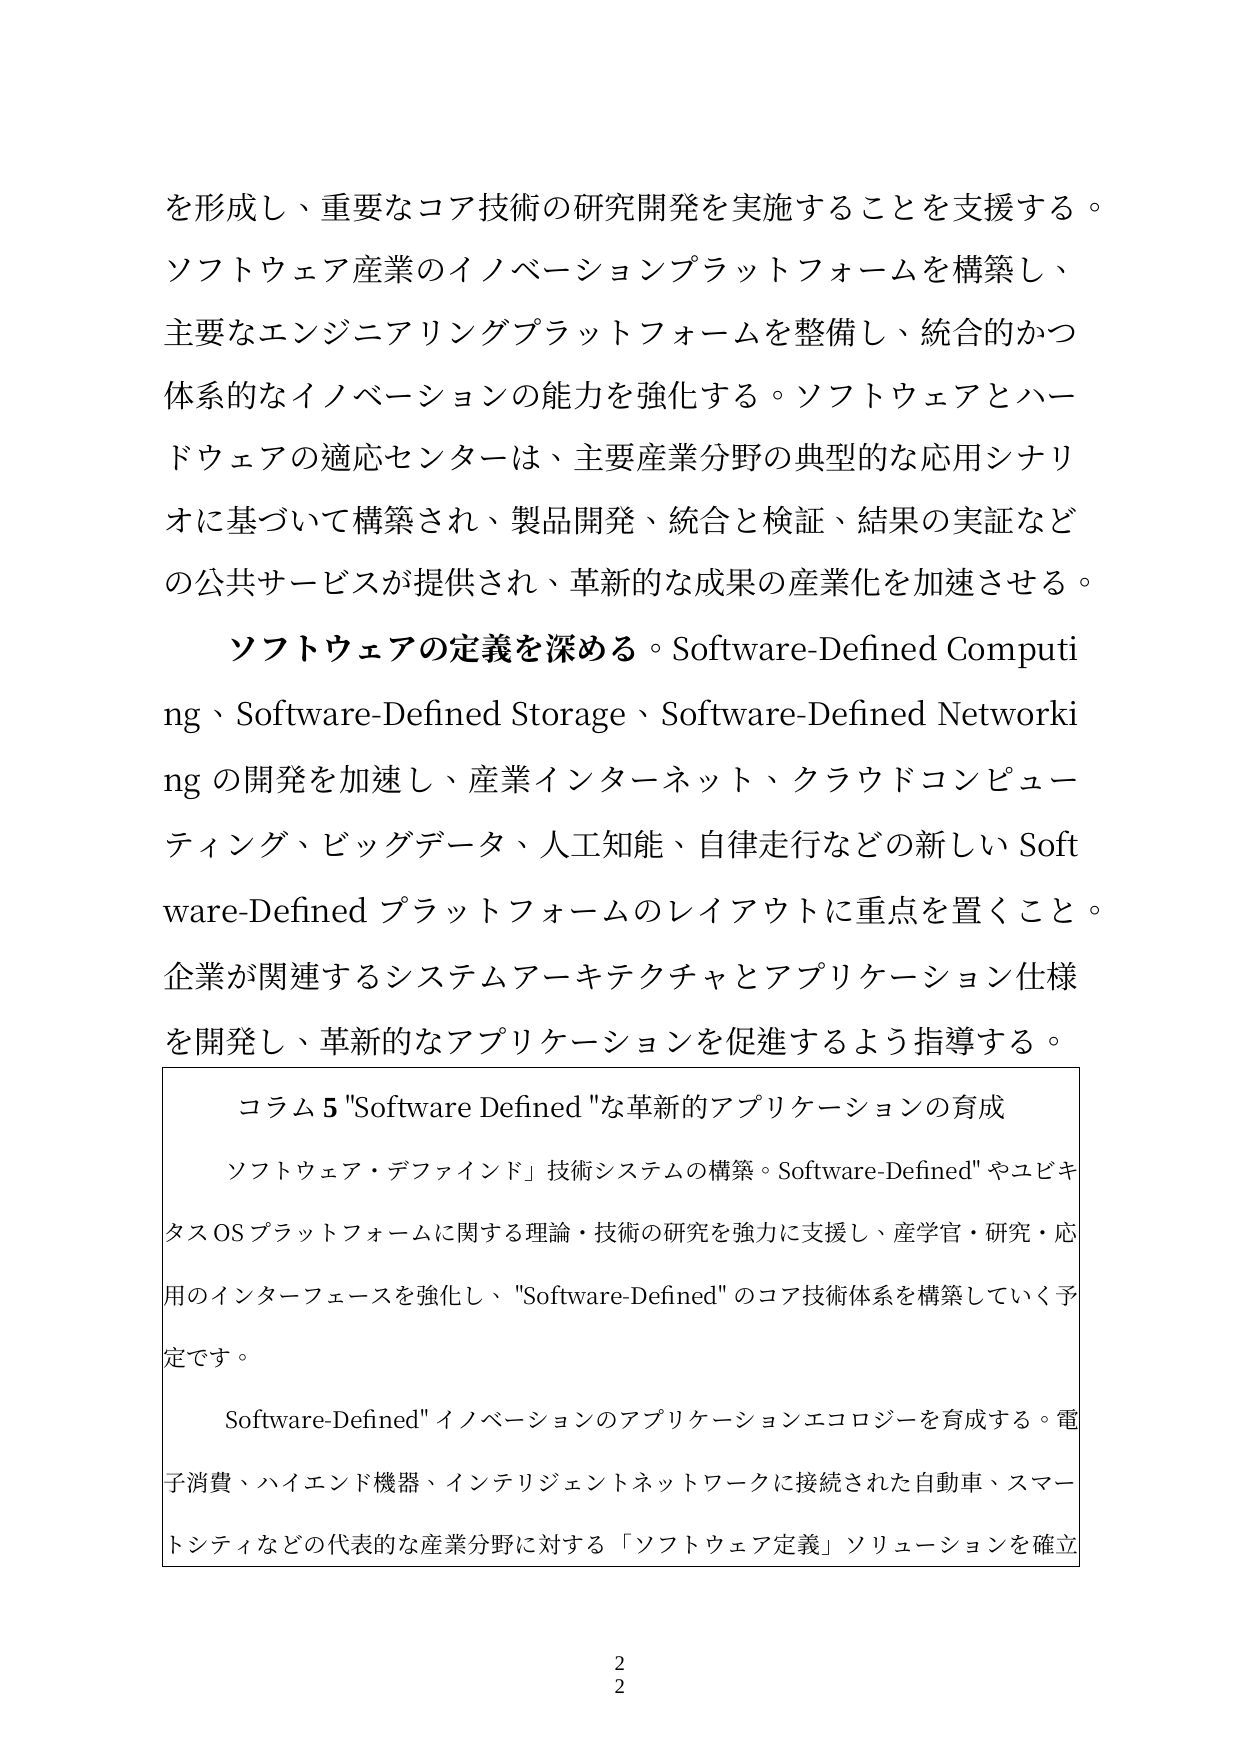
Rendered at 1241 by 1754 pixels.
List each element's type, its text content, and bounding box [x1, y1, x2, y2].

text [163, 169, 1079, 607]
text コラム5 "Software Defined "な革新的アプリケーションの育成 [163, 1068, 1079, 1129]
text ソフトウェアの定義を深める。Software-Defined Computing、Software-Defined Storage、Software-Defined Networking の開発を加速し、産業インターネット、クラウドコンピューティング、ビッグデータ、人工知能、自律走行などの新しい Software-Defined プラットフォームのレイアウトに重点を置くこと。企業が関連するシステムアーキテクチャとアプリケーション仕様を開発し、革新的なアプリケーションを促進するよう指導する。 [163, 607, 1079, 1067]
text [163, 1378, 1079, 1566]
text ソフトウェア・デファインド」技術システムの構築。Software-Defined" やユビキタスOSプラットフォームに関する理論・技術の研究を強力に支援し、産学官・研究・応用のインターフェースを強化し、 "Software-Defined" のコア技術体系を構築していく予定です。 [163, 1129, 1079, 1378]
